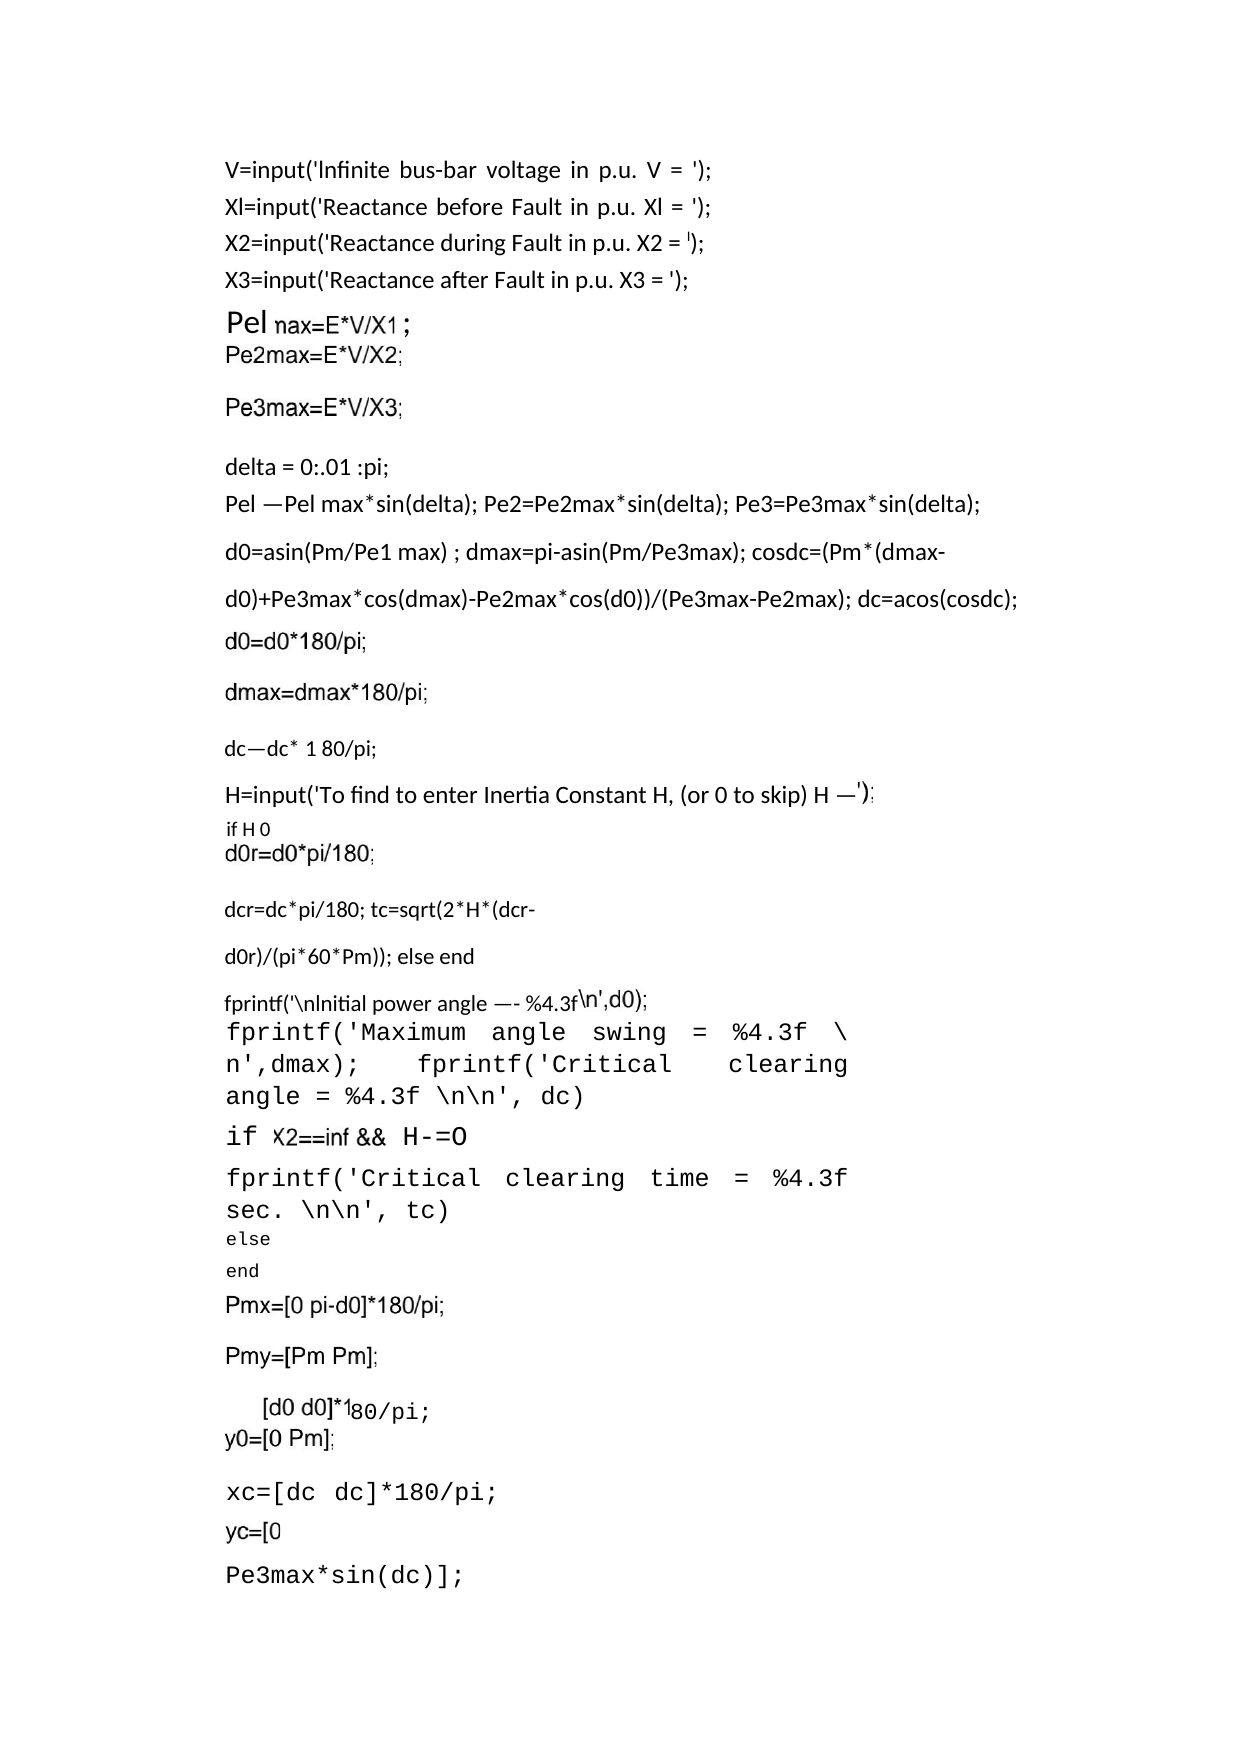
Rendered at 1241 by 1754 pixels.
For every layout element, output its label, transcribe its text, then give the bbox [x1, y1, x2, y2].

picture [263, 1397, 350, 1420]
text V=input('lnfinite bus-bar voltage in p.u. V = '); Xl=input('Reactance before Fault in p.u. Xl = '); X2=input('Reactance during Fault in p.u. X2 = I); [225, 154, 712, 258]
text 80/pi; [263, 1397, 1064, 1426]
text Pel ; [226, 301, 1064, 342]
picture [226, 397, 402, 419]
picture [857, 781, 873, 804]
text delta = 0:.01 :pi; [225, 451, 1055, 481]
text if H-=O [225, 1122, 1064, 1153]
picture [226, 345, 402, 366]
picture [225, 843, 373, 866]
text fprintf('\nlnitial power angle —- %4.3f [224, 989, 1064, 1017]
text X3=input('Reactance after Fault in p.u. X3 = '); [225, 264, 1055, 295]
picture [578, 989, 646, 1012]
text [225, 1480, 499, 1591]
text fprintf('Critical clearing time = %4.3f sec. \n\n', tc) [225, 1166, 848, 1226]
picture [225, 1521, 281, 1544]
picture [225, 682, 427, 705]
text if H 0 [226, 816, 1064, 842]
text H=input('To find to enter Inertia Constant H, (or 0 to skip) H — [225, 779, 1055, 810]
picture [275, 316, 395, 334]
picture [225, 1428, 334, 1451]
picture [226, 1295, 443, 1318]
text dc—dc* 1 80/pi; [224, 734, 1064, 762]
picture [274, 1127, 386, 1146]
text Pel —Pel max*sin(delta); Pe2=Pe2max*sin(delta); Pe3=Pe3max*sin(delta); d0=asin(Pm/Pe1 max) ; dmax=pi-asin(Pm/Pe3max); cosdc=(Pm*(dmax-d0)+Pe3max*cos(dmax)-Pe2max*cos(d0))/(Pe3max-Pe2max); dc=acos(cosdc); [225, 488, 1055, 614]
picture [226, 1346, 377, 1369]
text fprintf('Maximum angle swing = %4.3f \n',dmax); fprintf('Critical clearing angle = %4.3f \n\n', dc) [225, 1020, 848, 1112]
text else end [226, 1229, 303, 1283]
picture [225, 631, 365, 654]
text dcr=dc*pi/180; tc=sqrt(2*H*(dcr-d0r)/(pi*60*Pm)); else end [224, 896, 567, 970]
